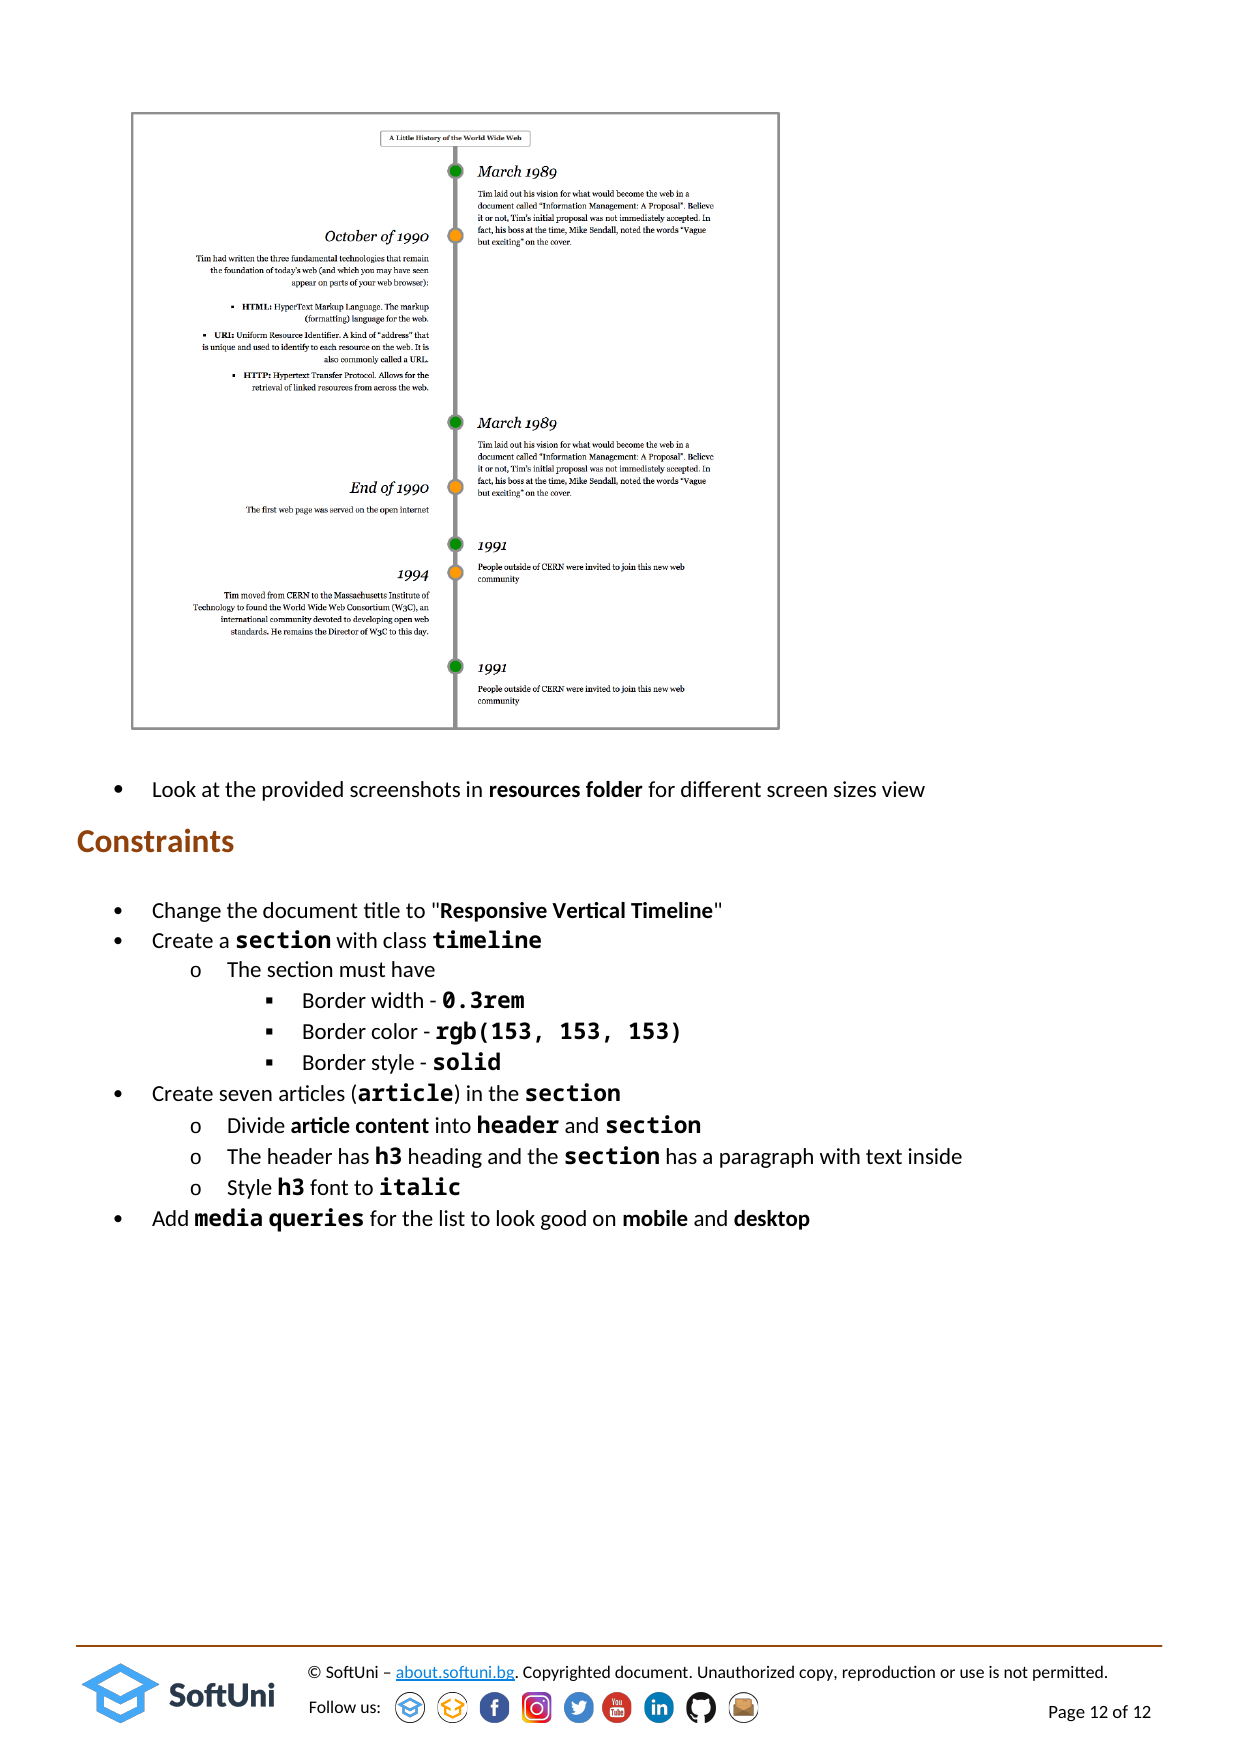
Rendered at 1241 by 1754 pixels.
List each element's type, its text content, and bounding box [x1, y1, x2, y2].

picture [686, 1692, 716, 1723]
picture [665, 1692, 674, 1701]
picture [479, 1692, 510, 1723]
list Border style - solid [264, 1046, 1163, 1077]
list Divide article content into header and section [189, 1108, 1163, 1140]
picture [437, 1692, 468, 1723]
list Look at the provided screenshots in resources folder for different screen sizes view [114, 775, 1163, 803]
picture [728, 1692, 759, 1723]
picture [564, 1692, 594, 1723]
list Border color - rgb(153, 153, 153) [264, 1015, 1163, 1046]
picture [395, 1692, 425, 1723]
picture [644, 1692, 653, 1701]
list Create a section with class timeline [114, 924, 1163, 955]
list Create seven articles (article) in the section [114, 1077, 1163, 1108]
list The section must have [189, 955, 1163, 983]
picture [665, 1714, 674, 1723]
picture [658, 1705, 667, 1714]
list Add media queries for the list to look good on mobile and desktop [114, 1202, 1163, 1233]
picture [602, 1692, 632, 1723]
list Style h3 font to italic [189, 1171, 1163, 1202]
list The header has h3 heading and the section has a paragraph with text inside [189, 1140, 1163, 1171]
picture [114, 95, 796, 746]
picture [522, 1692, 552, 1723]
picture [75, 1658, 281, 1729]
subtitle Constraints [77, 820, 1163, 861]
list Change the document title to "Responsive Vertical Timeline" [114, 896, 1163, 924]
picture [644, 1714, 653, 1723]
list Border width - 0.3rem [264, 983, 1163, 1015]
